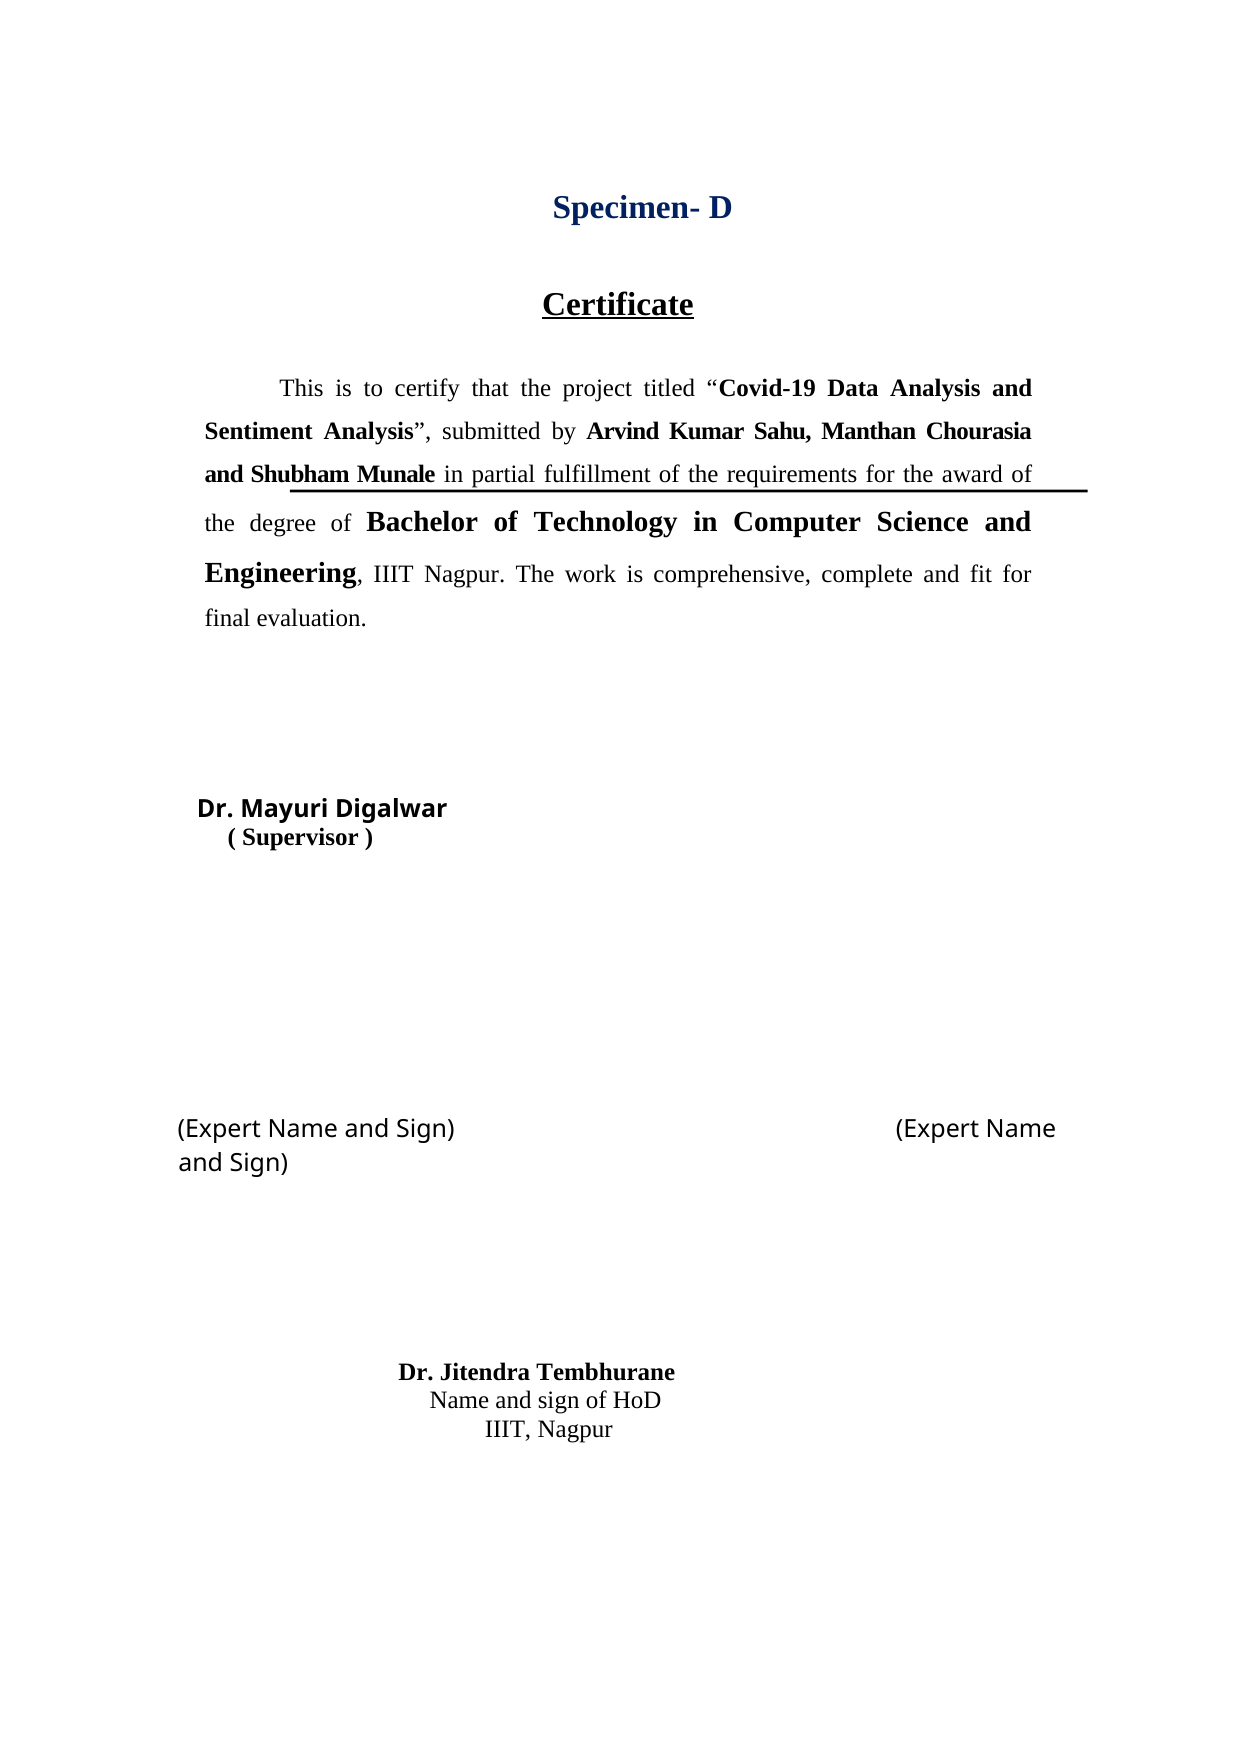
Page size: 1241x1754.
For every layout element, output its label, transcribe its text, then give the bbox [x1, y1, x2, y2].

text ( Supervisor ) [177, 823, 1032, 852]
text Name and sign of HoD [203, 1386, 692, 1414]
text IIIT, Nagpur [203, 1414, 692, 1443]
text This is to certify that the project titled “Covid-19 Data Analysis and Sentiment Analysis”, submitted by Arvind Kumar Sahu, Manthan Chourasia and Shubham Munale in partial fulfillment of the requirements for the award of the degree of Bachelor of Technology in Computer Science and Engineering, IIIT Nagpur. The work is comprehensive, complete and fit for final evaluation. [204, 373, 1032, 631]
text Dr. Jitendra Tembhurane [203, 1357, 692, 1386]
text (Expert Name and Sign) (Expert Name and Sign) [177, 1111, 1064, 1179]
text Certificate [206, 284, 1030, 322]
list Specimen- D [477, 188, 1119, 226]
text Dr. Mayuri Digalwar [177, 794, 1032, 823]
